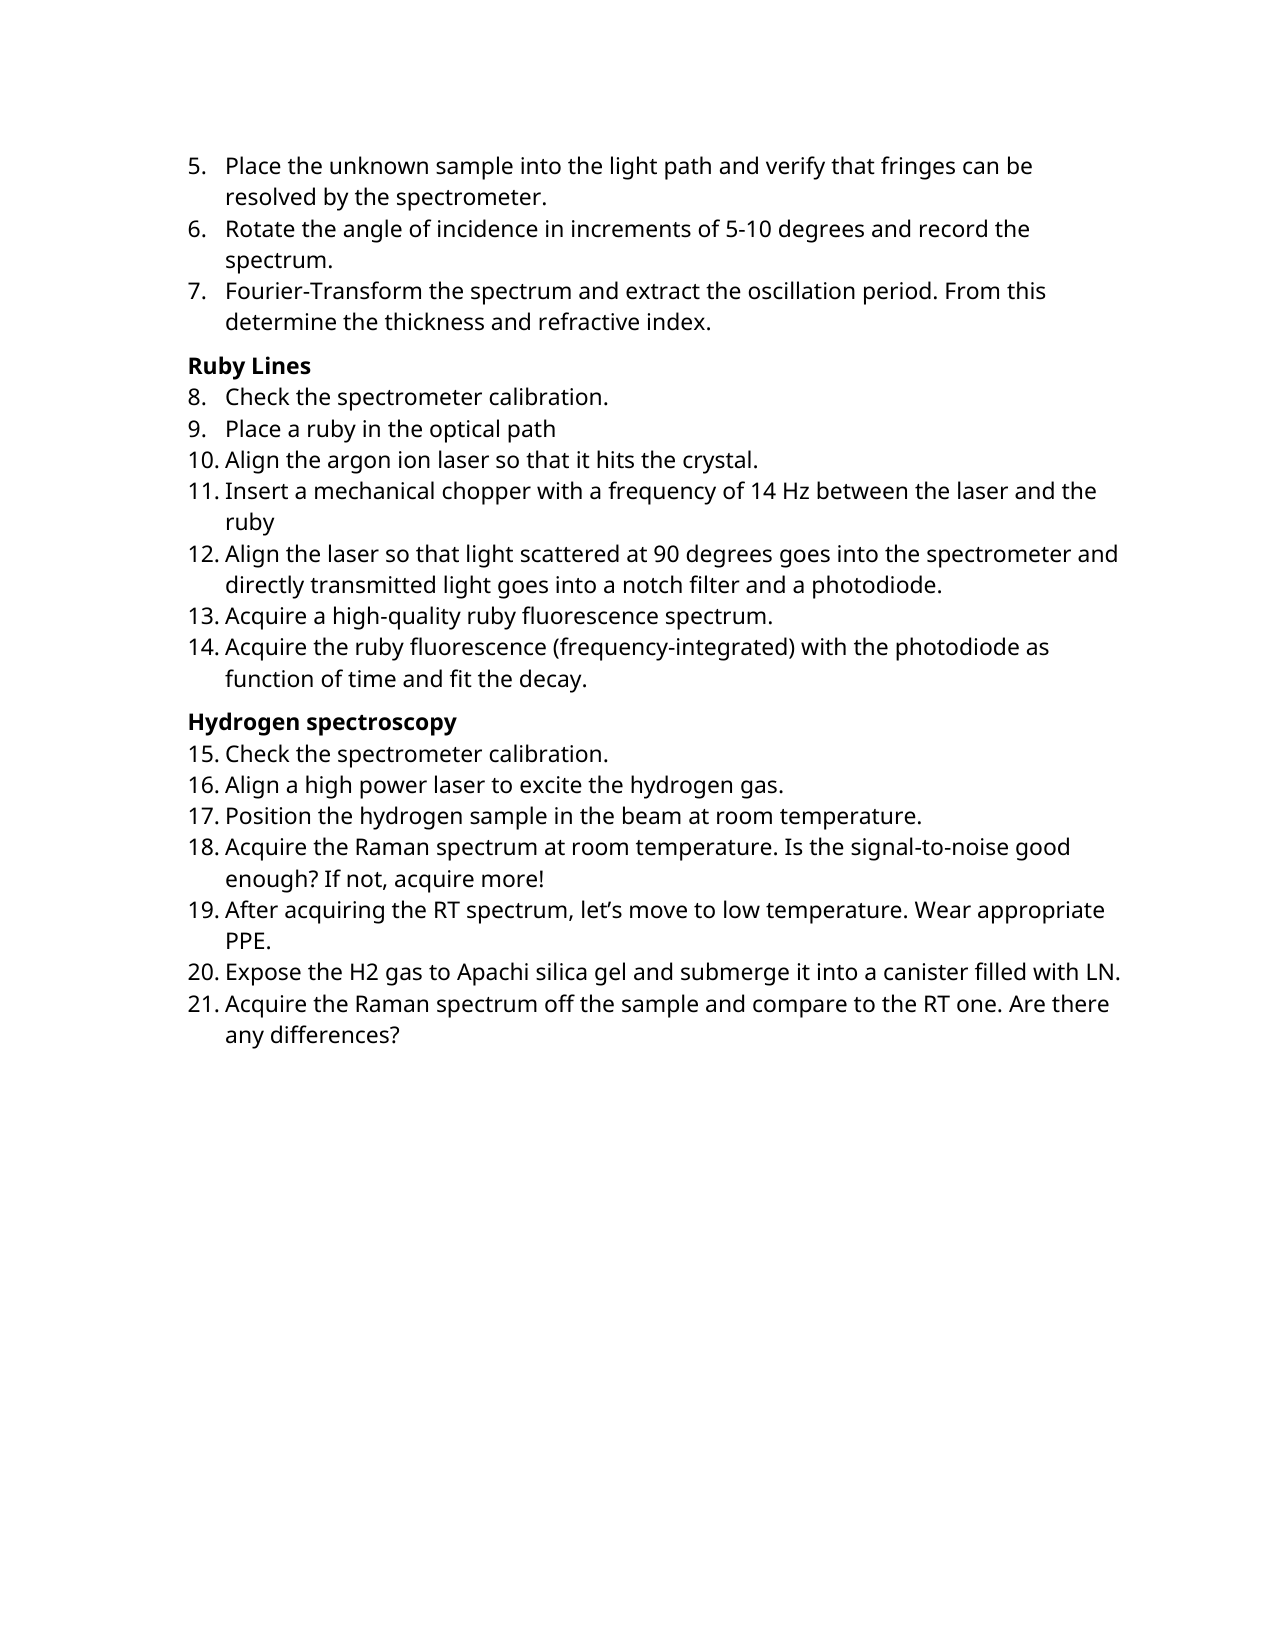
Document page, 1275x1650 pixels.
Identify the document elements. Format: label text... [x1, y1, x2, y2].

list Acquire a high-quality ruby fluorescence spectrum. [187, 600, 1125, 631]
text Hydrogen spectroscopy [187, 706, 1125, 737]
list Check the spectrometer calibration. [187, 381, 1125, 412]
list Acquire the Raman spectrum at room temperature. Is the signal-to-noise good enough? If not, acquire more! [187, 831, 1125, 894]
list Align the laser so that light scattered at 90 degrees goes into the spectrometer and directly transmitted light goes into a notch filter and a photodiode. [187, 537, 1125, 600]
list Acquire the ruby fluorescence (frequency-integrated) with the photodiode as function of time and fit the decay. [187, 631, 1125, 694]
list Position the hydrogen sample in the beam at room temperature. [187, 800, 1125, 831]
list Acquire the Raman spectrum off the sample and compare to the RT one. Are there any differences? [187, 987, 1125, 1050]
list Place a ruby in the optical path [187, 412, 1125, 444]
list Align a high power laser to excite the hydrogen gas. [187, 769, 1125, 800]
list Check the spectrometer calibration. [187, 737, 1125, 769]
list Fourier-Transform the spectrum and extract the oscillation period. From this determine the thickness and refractive index. [187, 275, 1125, 337]
list Align the argon ion laser so that it hits the crystal. [187, 444, 1125, 475]
list Place the unknown sample into the light path and verify that fringes can be resolved by the spectrometer. [187, 150, 1125, 212]
list After acquiring the RT spectrum, let’s move to low temperature. Wear appropriate PPE. [187, 894, 1125, 956]
list Rotate the angle of incidence in increments of 5-10 degrees and record the spectrum. [187, 212, 1125, 275]
list Insert a mechanical chopper with a frequency of 14 Hz between the laser and the ruby [187, 475, 1125, 537]
text Ruby Lines [187, 350, 1125, 381]
list Expose the H2 gas to Apachi silica gel and submerge it into a canister filled with LN. [187, 956, 1125, 987]
